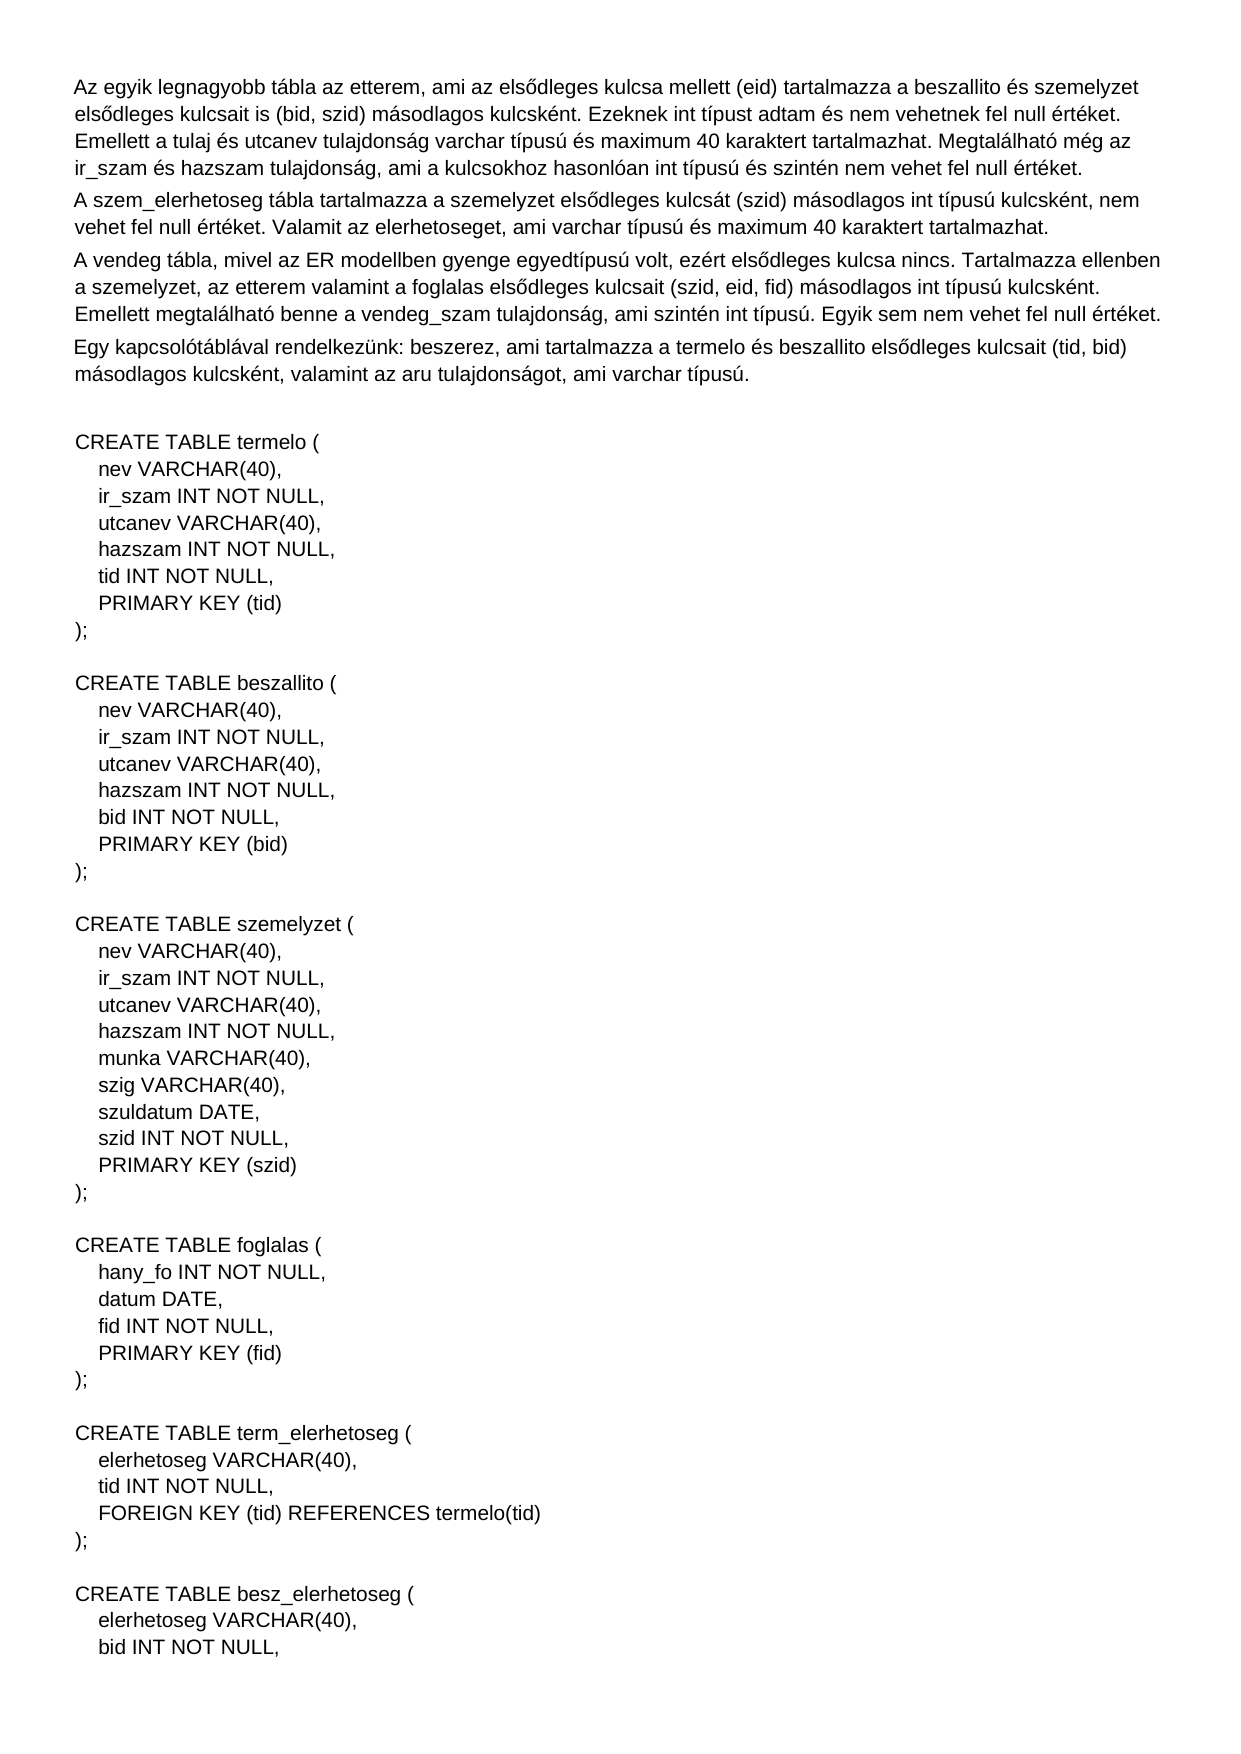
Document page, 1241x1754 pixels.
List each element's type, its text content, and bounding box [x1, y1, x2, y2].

text Az egyik legnagyobb tábla az etterem, ami az elsődleges kulcsa mellett (eid) tartalmazza a beszallito és szemelyzet elsődleges kulcsait is (bid, szid) másodlagos kulcsként. Ezeknek int típust adtam és nem vehetnek fel null értéket. Emellett a tulaj és utcanev tulajdonság varchar típusú és maximum 40 karaktert tartalmazhat. Megtalálható még az ir_szam és hazszam tulajdonság, ami a kulcsokhoz hasonlóan int típusú és szintén nem vehet fel null értéket. [73, 75, 1165, 179]
text PRIMARY KEY (bid) [75, 832, 1165, 856]
text nev VARCHAR(40), [75, 939, 1165, 963]
text elerhetoseg VARCHAR(40), [75, 1608, 1165, 1632]
text Egy kapcsolótáblával rendelkezünk: beszerez, ami tartalmazza a termelo és beszallito elsődleges kulcsait (tid, bid) másodlagos kulcsként, valamint az aru tulajdonságot, ami varchar típusú. [73, 335, 1165, 385]
text nev VARCHAR(40), [75, 698, 1165, 722]
text ir_szam INT NOT NULL, [75, 725, 1165, 749]
text CREATE TABLE termelo ( [75, 430, 1165, 454]
text bid INT NOT NULL, [75, 1635, 1165, 1659]
text hazszam INT NOT NULL, [75, 778, 1165, 802]
text nev VARCHAR(40), [75, 457, 1165, 481]
text elerhetoseg VARCHAR(40), [75, 1447, 1165, 1471]
text CREATE TABLE beszallito ( [75, 671, 1165, 695]
text hazszam INT NOT NULL, [75, 1019, 1165, 1043]
text munka VARCHAR(40), [75, 1046, 1165, 1070]
text CREATE TABLE szemelyzet ( [75, 912, 1165, 936]
text PRIMARY KEY (tid) [75, 591, 1165, 615]
text ); [75, 1528, 1165, 1552]
text bid INT NOT NULL, [75, 805, 1165, 829]
text ); [75, 1180, 1165, 1204]
text fid INT NOT NULL, [75, 1314, 1165, 1338]
text ir_szam INT NOT NULL, [75, 966, 1165, 989]
text tid INT NOT NULL, [75, 1474, 1165, 1498]
text ); [75, 858, 1165, 882]
text FOREIGN KEY (tid) REFERENCES termelo(tid) [75, 1501, 1165, 1525]
text utcanev VARCHAR(40), [75, 992, 1165, 1016]
text datum DATE, [75, 1287, 1165, 1311]
text CREATE TABLE besz_elerhetoseg ( [75, 1581, 1165, 1605]
text szuldatum DATE, [75, 1099, 1165, 1123]
text szig VARCHAR(40), [75, 1073, 1165, 1097]
text utcanev VARCHAR(40), [75, 511, 1165, 534]
text PRIMARY KEY (fid) [75, 1340, 1165, 1364]
text tid INT NOT NULL, [75, 564, 1165, 588]
text ); [75, 1367, 1165, 1391]
text A vendeg tábla, mivel az ER modellben gyenge egyedtípusú volt, ezért elsődleges kulcsa nincs. Tartalmazza ellenben a szemelyzet, az etterem valamint a foglalas elsődleges kulcsait (szid, eid, fid) másodlagos int típusú kulcsként. Emellett megtalálható benne a vendeg_szam tulajdonság, ami szintén int típusú. Egyik sem nem vehet fel null értéket. [73, 248, 1165, 326]
text ); [75, 618, 1165, 642]
text PRIMARY KEY (szid) [75, 1153, 1165, 1177]
text CREATE TABLE foglalas ( [75, 1233, 1165, 1257]
text utcanev VARCHAR(40), [75, 751, 1165, 775]
text A szem_elerhetoseg tábla tartalmazza a szemelyzet elsődleges kulcsát (szid) másodlagos int típusú kulcsként, nem vehet fel null értéket. Valamit az elerhetoseget, ami varchar típusú és maximum 40 karaktert tartalmazhat. [73, 188, 1165, 239]
text CREATE TABLE term_elerhetoseg ( [75, 1421, 1165, 1445]
text szid INT NOT NULL, [75, 1126, 1165, 1150]
text hany_fo INT NOT NULL, [75, 1260, 1165, 1284]
text hazszam INT NOT NULL, [75, 537, 1165, 561]
text ir_szam INT NOT NULL, [75, 484, 1165, 508]
